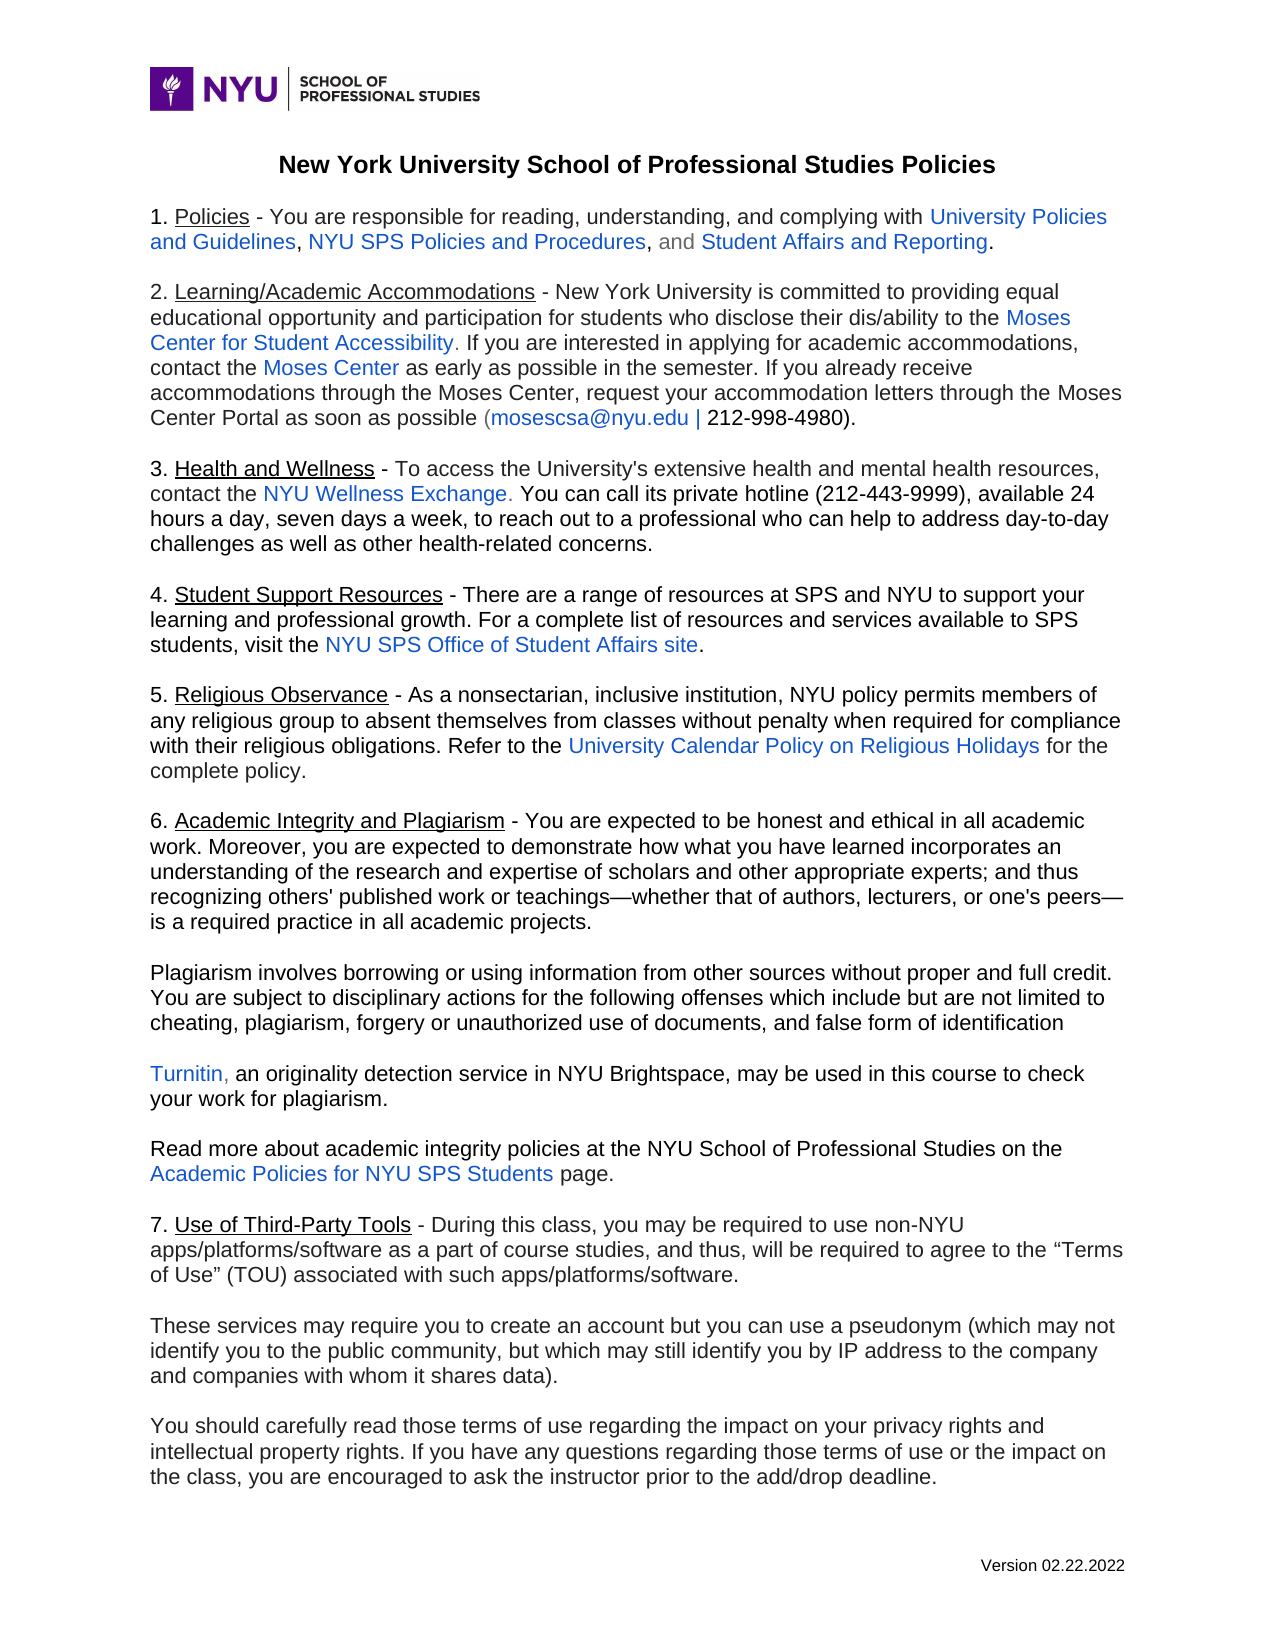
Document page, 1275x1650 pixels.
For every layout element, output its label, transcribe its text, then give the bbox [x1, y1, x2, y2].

text 7. Use of Third-Party Tools - During this class, you may be required to use non-NYU apps/platforms/software as a part of course studies, and thus, will be required to agree to the “Terms of Use” (TOU) associated with such apps/platforms/software. [150, 1212, 1125, 1287]
text Plagiarism involves borrowing or using information from other sources without proper and full credit. You are subject to disciplinary actions for the following offenses which include but are not limited to cheating, plagiarism, forgery or unauthorized use of documents, and false form of identification [150, 959, 1125, 1035]
text You should carefully read those terms of use regarding the impact on your privacy rights and intellectual property rights. If you have any questions regarding those terms of use or the impact on the class, you are encouraged to ask the instructor prior to the add/drop deadline. [150, 1413, 1125, 1489]
text 4. Student Support Resources - There are a range of resources at SPS and NYU to support your learning and professional growth. For a complete list of resources and services available to SPS students, visit the NYU SPS Office of Student Affairs site. [150, 581, 1125, 657]
text New York University School of Professional Studies Policies [150, 150, 1125, 179]
picture [150, 67, 480, 111]
text Turnitin, an originality detection service in NYU Brightspace, may be used in this course to check your work for plagiarism. [150, 1060, 1125, 1111]
text 6. Academic Integrity and Plagiarism - You are expected to be honest and ethical in all academic work. Moreover, you are expected to demonstrate how what you have learned incorporates an understanding of the research and expertise of scholars and other appropriate experts; and thus recognizing others' published work or teachings—whether that of authors, lecturers, or one's peers—is a required practice in all academic projects. [150, 808, 1125, 934]
text These services may require you to create an account but you can use a pseudonym (which may not identify you to the public community, but which may still identify you by IP address to the company and companies with whom it shares data). [150, 1312, 1125, 1388]
text 1. Policies - You are responsible for reading, understanding, and complying with University Policies and Guidelines, NYU SPS Policies and Procedures, and Student Affairs and Reporting. [150, 204, 1125, 254]
text 5. Religious Observance - As a nonsectarian, inclusive institution, NYU policy permits members of any religious group to absent themselves from classes without penalty when required for compliance with their religious obligations. Refer to the University Calendar Policy on Religious Holidays for the complete policy. [150, 657, 1125, 783]
text 3. Health and Wellness - To access the University's extensive health and mental health resources, contact the NYU Wellness Exchange. You can call its private hotline (212-443-9999), available 24 hours a day, seven days a week, to reach out to a professional who can help to address day-to-day challenges as well as other health-related concerns. [150, 455, 1125, 556]
text 2. Learning/Academic Accommodations - New York University is committed to providing equal educational opportunity and participation for students who disclose their dis/ability to the Moses Center for Student Accessibility. If you are interested in applying for academic accommodations, contact the Moses Center as early as possible in the semester. If you already receive accommodations through the Moses Center, request your accommodation letters through the Moses Center Portal as soon as possible (mosescsa@nyu.edu | 212-998-4980). [150, 279, 1125, 430]
text Read more about academic integrity policies at the NYU School of Professional Studies on the Academic Policies for NYU SPS Students page. [150, 1136, 1125, 1186]
